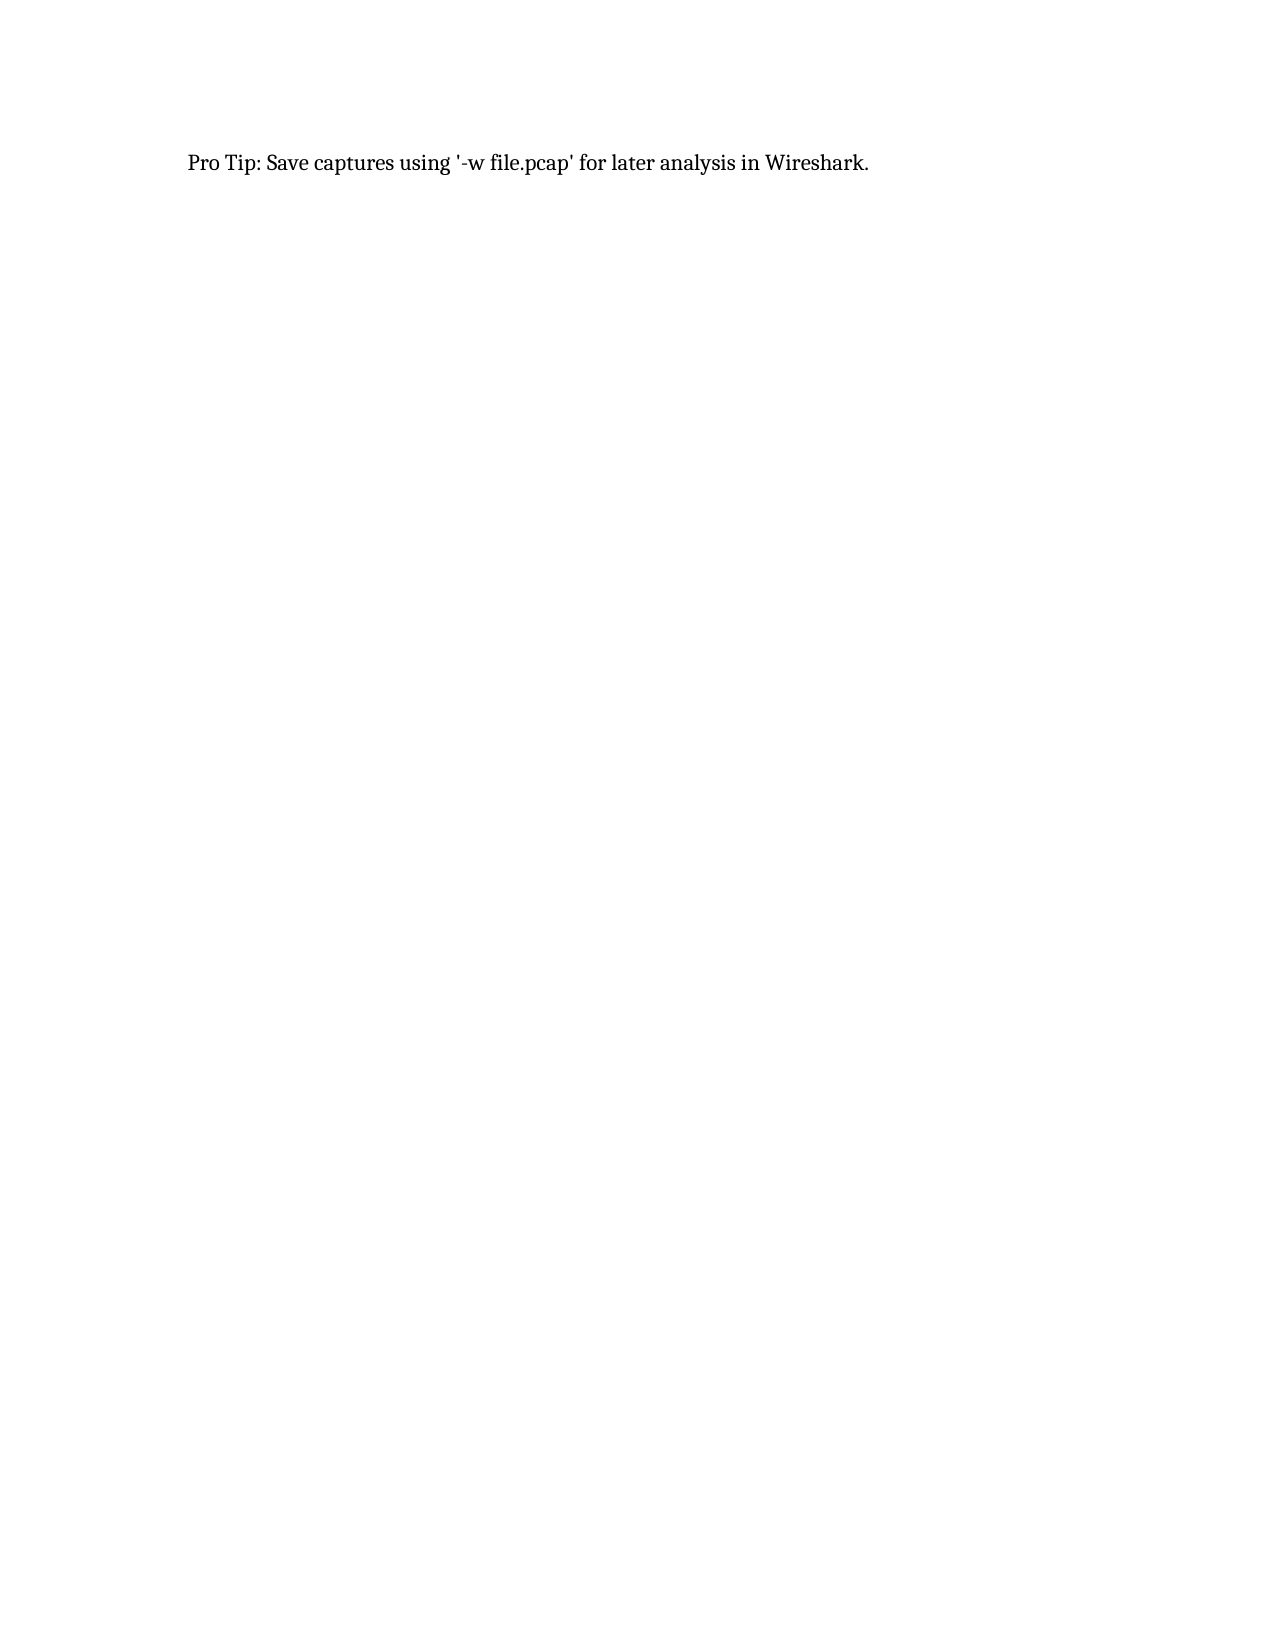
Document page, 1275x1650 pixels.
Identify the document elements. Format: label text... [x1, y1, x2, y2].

text Pro Tip: Save captures using '-w file.pcap' for later analysis in Wireshark. [187, 150, 1087, 176]
